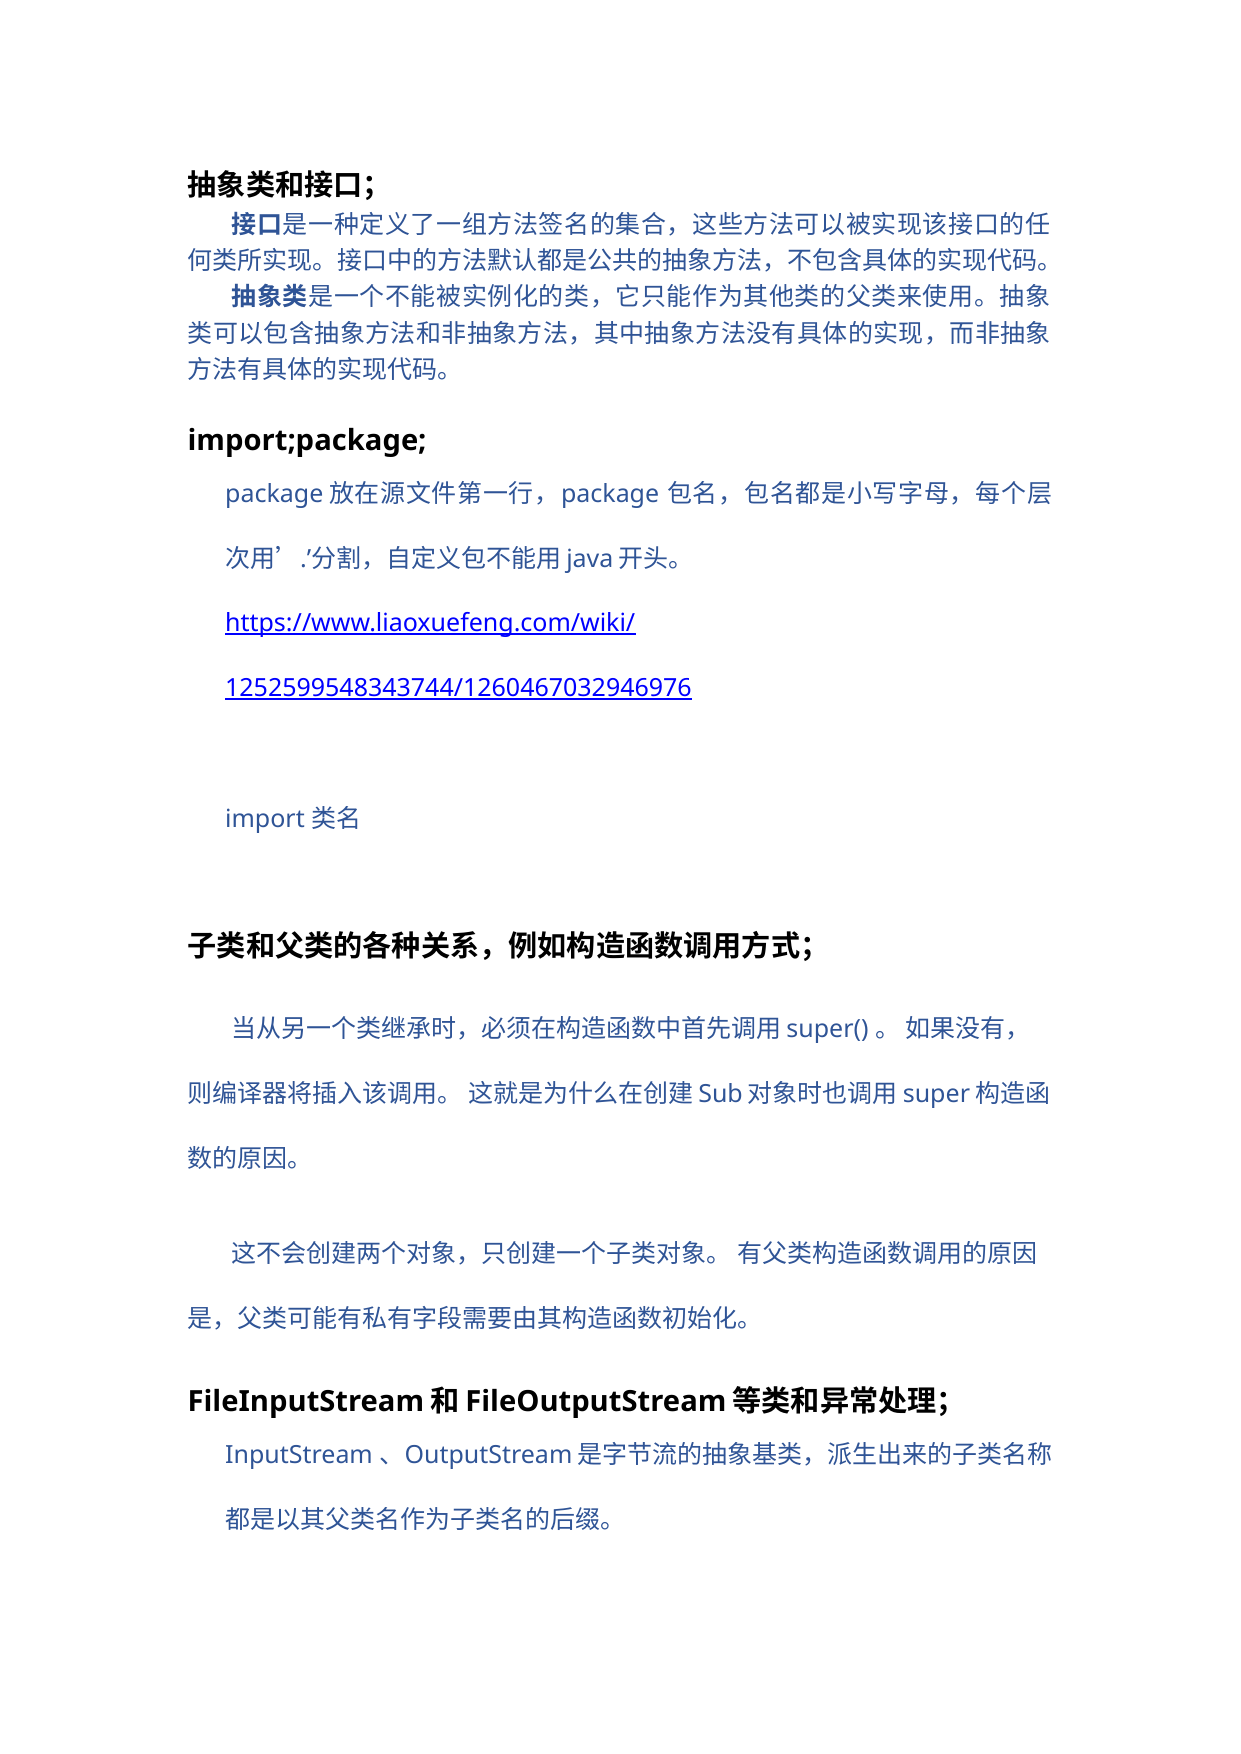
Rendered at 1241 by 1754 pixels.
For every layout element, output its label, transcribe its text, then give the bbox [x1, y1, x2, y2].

text 子类和父类的各种关系，例如构造函数调用方式； [187, 923, 1053, 965]
text 抽象类是一个不能被实例化的类，它只能作为其他类的父类来使用。抽象类可以包含抽象方法和非抽象方法，其中抽象方法没有具体的实现，而非抽象方法有具体的实现代码。 [187, 277, 1053, 386]
text import;package; [187, 419, 1053, 459]
list InputStream 、OutputStream是字节流的抽象基类，派生出来的子类名称都是以其父类名作为子类名的后缀。 [225, 1420, 1053, 1550]
text 这不会创建两个对象，只创建一个子类对象。 有父类构造函数调用的原因是，父类可能有私有字段需要由其构造函数初始化。 [187, 1219, 1053, 1349]
text FileInputStream和FileOutputStream等类和异常处理； [187, 1378, 1053, 1420]
list import 类名 [225, 784, 1053, 849]
list package放在源文件第一行，package 包名，包名都是小写字母，每个层次用’.’分割，自定义包不能用java开头。 [225, 459, 1053, 589]
text 抽象类和接口； [187, 162, 1053, 204]
text 接口是一种定义了一组方法签名的集合，这些方法可以被实现该接口的任何类所实现。接口中的方法默认都是公共的抽象方法，不包含具体的实现代码。 [187, 204, 1053, 277]
text 当从另一个类继承时，必须在构造函数中首先调用super() 。 如果没有，则编译器将插入该调用。 这就是为什么在创建Sub对象时也调用super构造函数的原因。 [187, 994, 1053, 1189]
list https://www.liaoxuefeng.com/wiki/1252599548343744/1260467032946976 [225, 589, 1053, 719]
